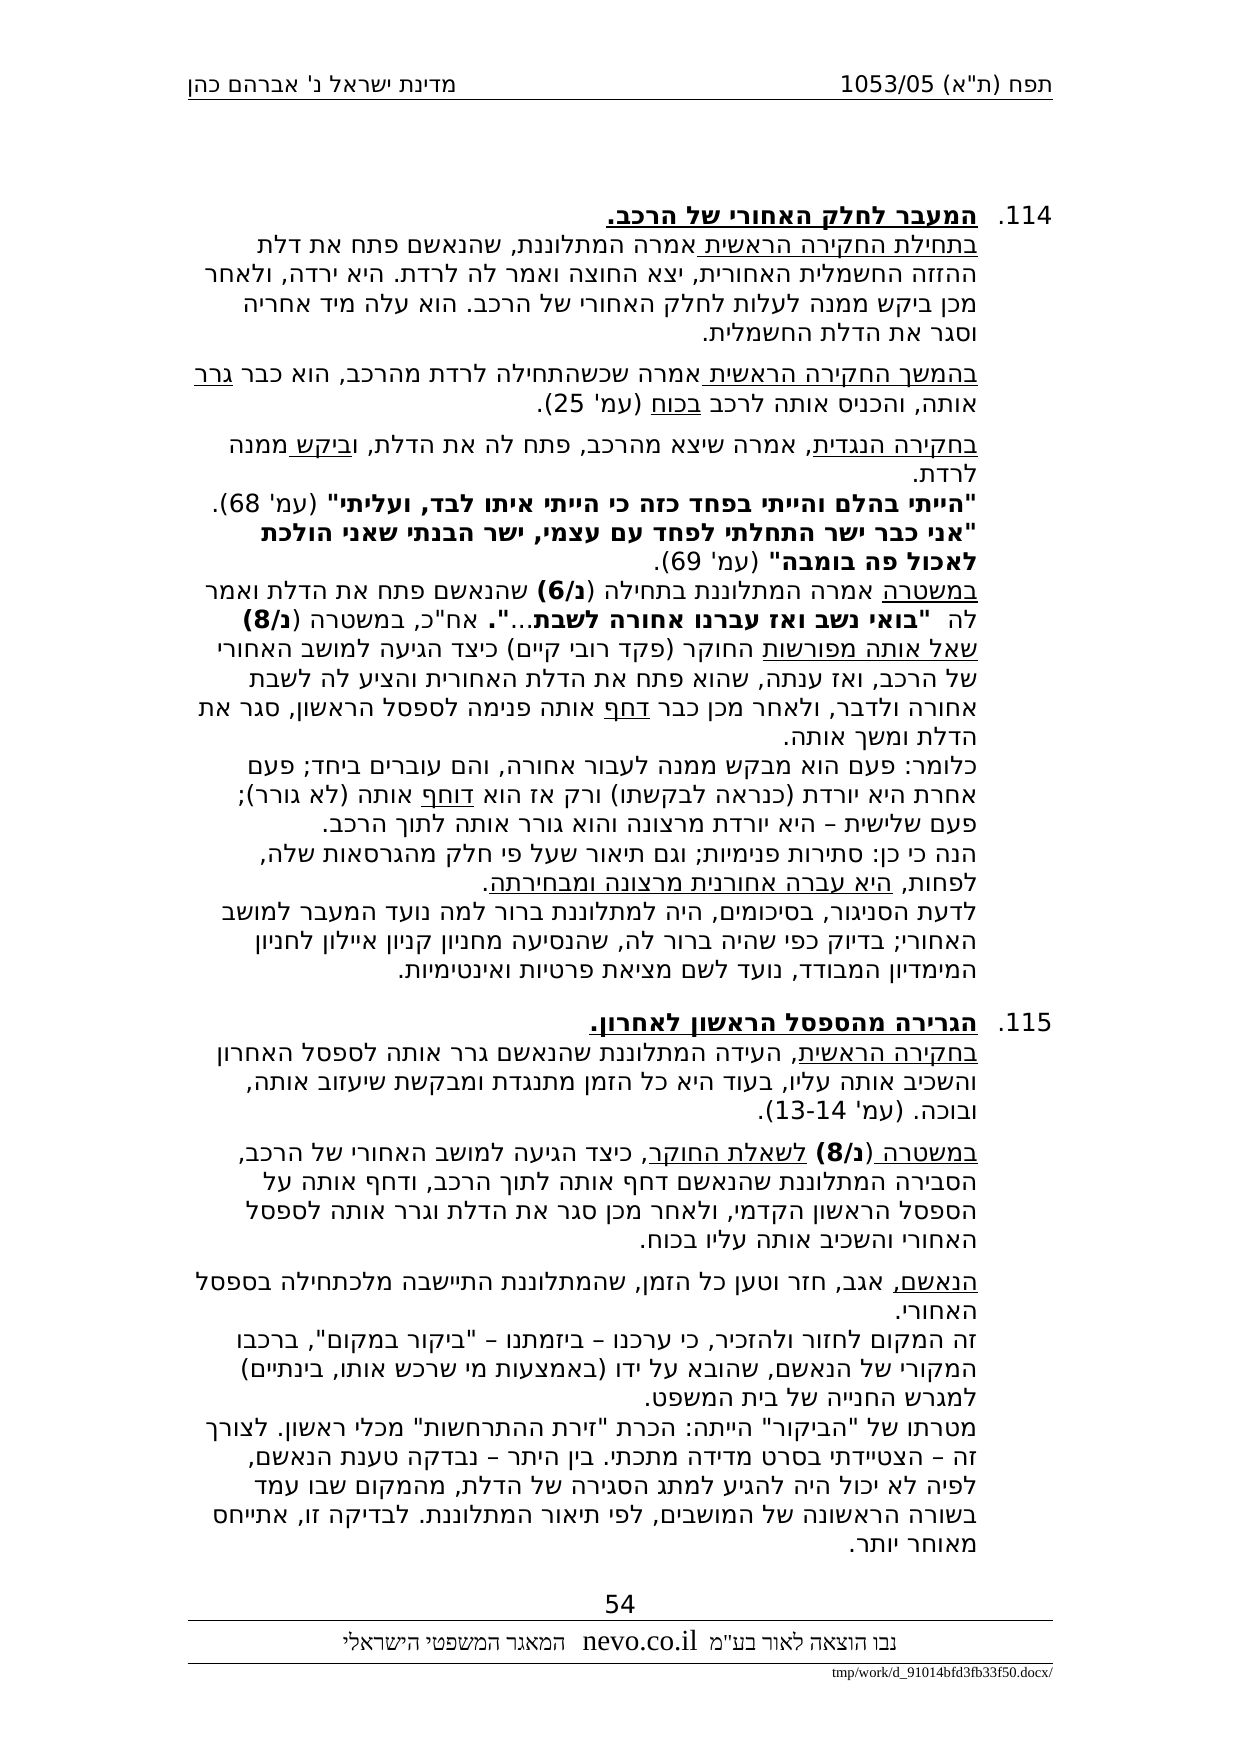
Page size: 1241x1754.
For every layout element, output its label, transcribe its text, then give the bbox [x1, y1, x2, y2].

text הנאשם, אגב, חזר וטען כל הזמן, שהמתלוננת התיישבה מלכתחילה בספסל האחורי. [187, 1267, 978, 1325]
text לדעת הסניגור, בסיכומים, היה למתלוננת ברור למה נועד המעבר למושב האחורי; בדיוק כפי שהיה ברור לה, שהנסיעה מחניון קניון איילון לחניון המימדיון המבודד, נועד לשם מציאת פרטיות ואינטימיות. [187, 897, 978, 984]
text כלומר: פעם הוא מבקש ממנה לעבור אחורה, והם עוברים ביחד; פעם אחרת היא יורדת (כנראה לבקשתו) ורק אז הוא דוחף אותה (לא גורר); פעם שלישית – היא יורדת מרצונה והוא גורר אותה לתוך הרכב. [187, 751, 978, 839]
text הנה כי כן: סתירות פנימיות; וגם תיאור שעל פי חלק מהגרסאות שלה, לפחות, היא עברה אחורנית מרצונה ומבחירתה. [187, 839, 978, 897]
list 114. המעבר לחלק האחורי של הרכב. [187, 201, 1053, 230]
text במשטרה אמרה המתלוננת בתחילה (נ/6) שהנאשם פתח את הדלת ואמר לה "בואי נשב ואז עברנו אחורה לשבת...". אח"כ, במשטרה (נ/8) שאל אותה מפורשות החוקר (פקד רובי קיים) כיצד הגיעה למושב האחורי של הרכב, ואז ענתה, שהוא פתח את הדלת האחורית והציע לה לשבת אחורה ולדבר, ולאחר מכן כבר דחף אותה פנימה לספסל הראשון, סגר את הדלת ומשך אותה. [187, 576, 978, 751]
text מטרתו של "הביקור" הייתה: הכרת "זירת ההתרחשות" מכלי ראשון. לצורך זה – הצטיידתי בסרט מדידה מתכתי. בין היתר – נבדקה טענת הנאשם, לפיה לא יכול היה להגיע למתג הסגירה של הדלת, מהמקום שבו עמד בשורה הראשונה של המושבים, לפי תיאור המתלוננת. לבדיקה זו, אתייחס מאוחר יותר. [187, 1413, 1053, 1559]
text "אני כבר ישר התחלתי לפחד עם עצמי, ישר הבנתי שאני הולכת לאכול פה בומבה" (עמ' 69). [187, 518, 978, 576]
text בחקירה הנגדית, אמרה שיצא מהרכב, פתח לה את הדלת, וביקש ממנה לרדת. [187, 430, 978, 489]
text זה המקום לחזור ולהזכיר, כי ערכנו – ביזמתנו – "ביקור במקום", ברכבו המקורי של הנאשם, שהובא על ידו (באמצעות מי שרכש אותו, בינתיים) למגרש החנייה של בית המשפט. [187, 1325, 1053, 1413]
list במשטרה (נ/8) לשאלת החוקר, כיצד הגיעה למושב האחורי של הרכב, הסבירה המתלוננת שהנאשם דחף אותה לתוך הרכב, ודחף אותה על הספסל הראשון הקדמי, ולאחר מכן סגר את הדלת וגרר אותה לספסל האחורי והשכיב אותה עליו בכוח. [187, 1138, 978, 1254]
list בחקירה הראשית, העידה המתלוננת שהנאשם גרר אותה לספסל האחרון והשכיב אותה עליו, בעוד היא כל הזמן מתנגדת ומבקשת שיעזוב אותה, ובוכה. (עמ' 13-14). [187, 1038, 978, 1125]
text "הייתי בהלם והייתי בפחד כזה כי הייתי איתו לבד, ועליתי" (עמ' 68). [187, 489, 1053, 518]
list בהמשך החקירה הראשית אמרה שכשהתחילה לרדת מהרכב, הוא כבר גרר אותה, והכניס אותה לרכב בכוח (עמ' 25). [187, 359, 978, 418]
list בתחילת החקירה הראשית אמרה המתלוננת, שהנאשם פתח את דלת ההזזה החשמלית האחורית, יצא החוצה ואמר לה לרדת. היא ירדה, ולאחר מכן ביקש ממנה לעלות לחלק האחורי של הרכב. הוא עלה מיד אחריה וסגר את הדלת החשמלית. [187, 230, 1023, 347]
list 115. הגרירה מהספסל הראשון לאחרון. [187, 1009, 1053, 1038]
